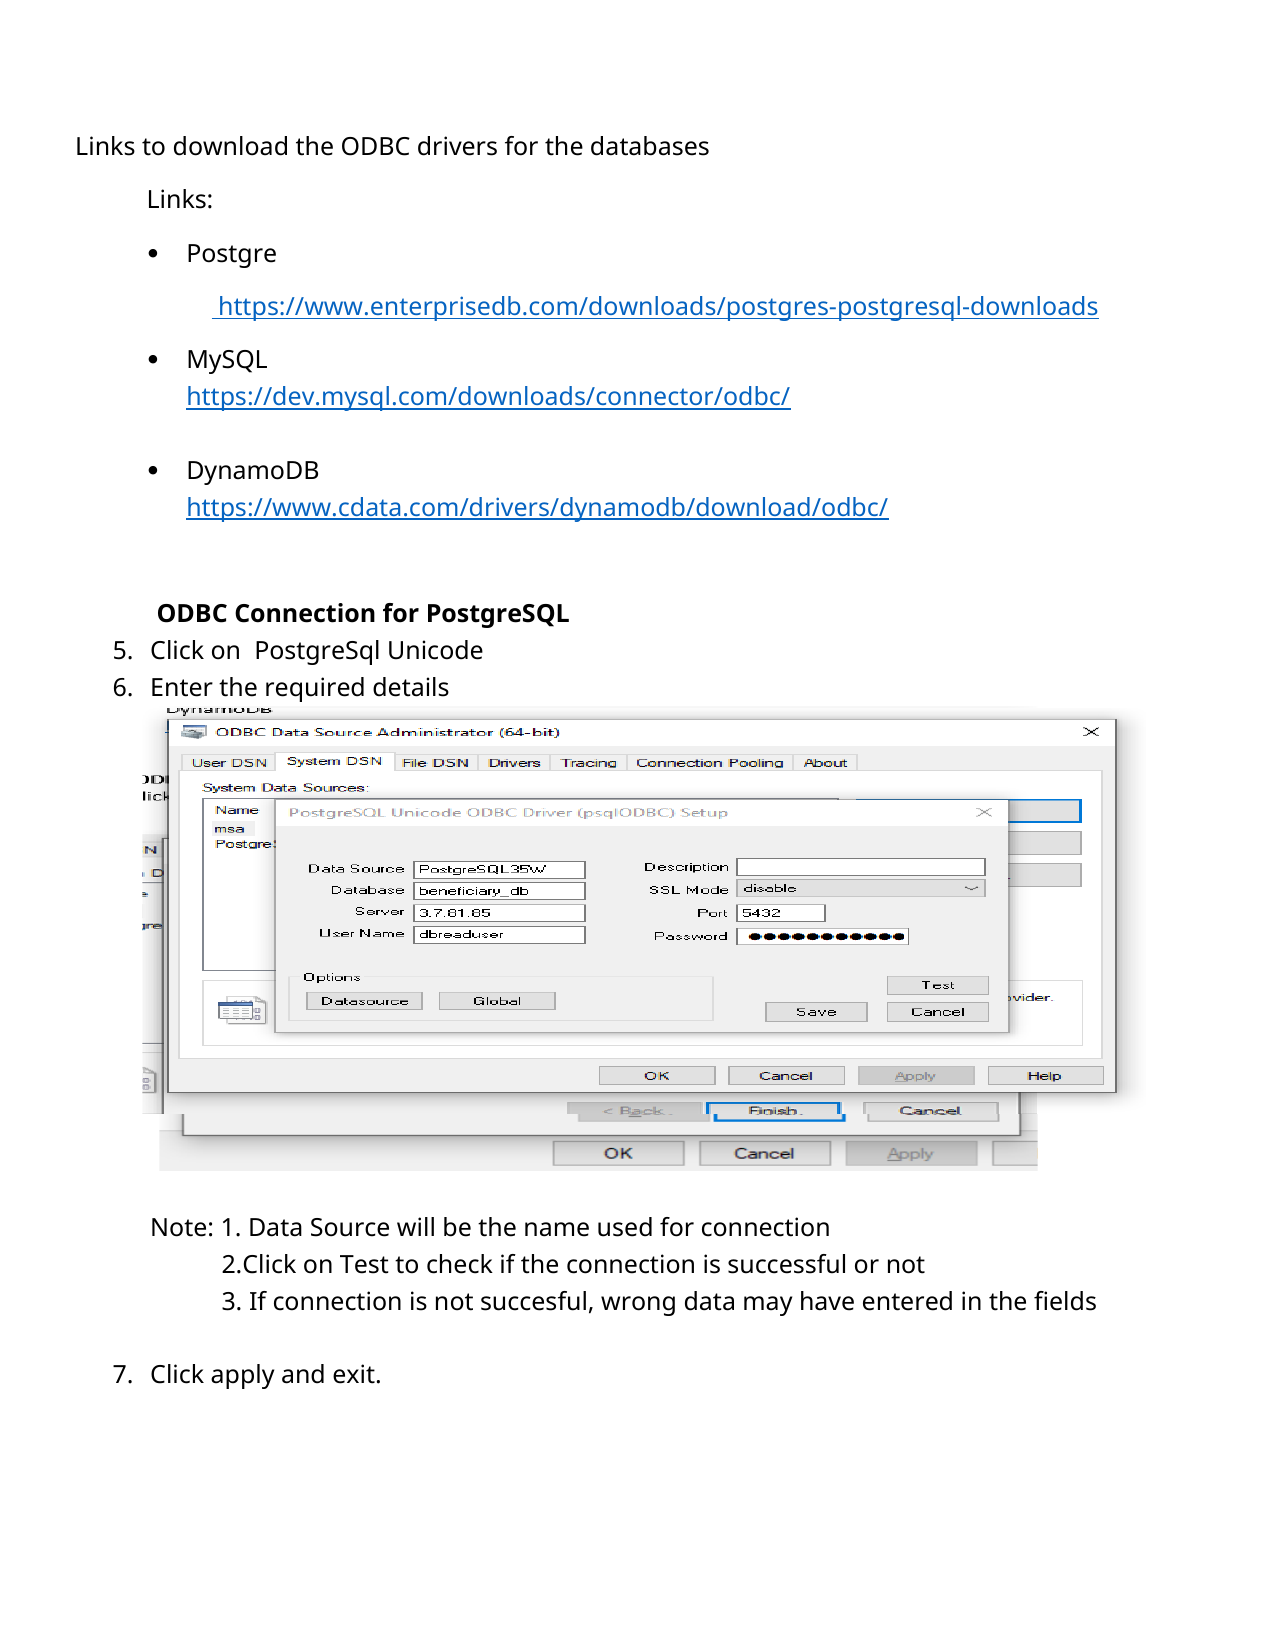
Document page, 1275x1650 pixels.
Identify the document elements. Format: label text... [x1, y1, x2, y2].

list Click on PostgreSql Unicode [112, 633, 1200, 667]
list Note: 1. Data Source will be the name used for connection [150, 1210, 1200, 1244]
list 2.Click on Test to check if the connection is successful or not [150, 1247, 1200, 1281]
picture [142, 706, 1147, 1171]
list https://www.cdata.com/drivers/dynamodb/download/odbc/ [186, 489, 1200, 523]
list https://dev.mysql.com/downloads/connector/odbc/ [186, 379, 1200, 413]
list Enter the required details [112, 670, 1200, 704]
list Postgre [148, 235, 1200, 269]
list MySQL [148, 342, 1200, 376]
text https://www.enterprisedb.com/downloads/postgres-postgresql-downloads [75, 289, 1200, 323]
list DynamoDB [148, 452, 1200, 487]
list 3. If connection is not succesful, wrong data may have entered in the fields [150, 1284, 1200, 1318]
list ODBC Connection for PostgreSQL [150, 596, 1200, 630]
list Click apply and exit. [112, 1357, 1200, 1391]
text Links to download the ODBC drivers for the databases [75, 128, 1200, 162]
text Links: [75, 182, 1200, 216]
